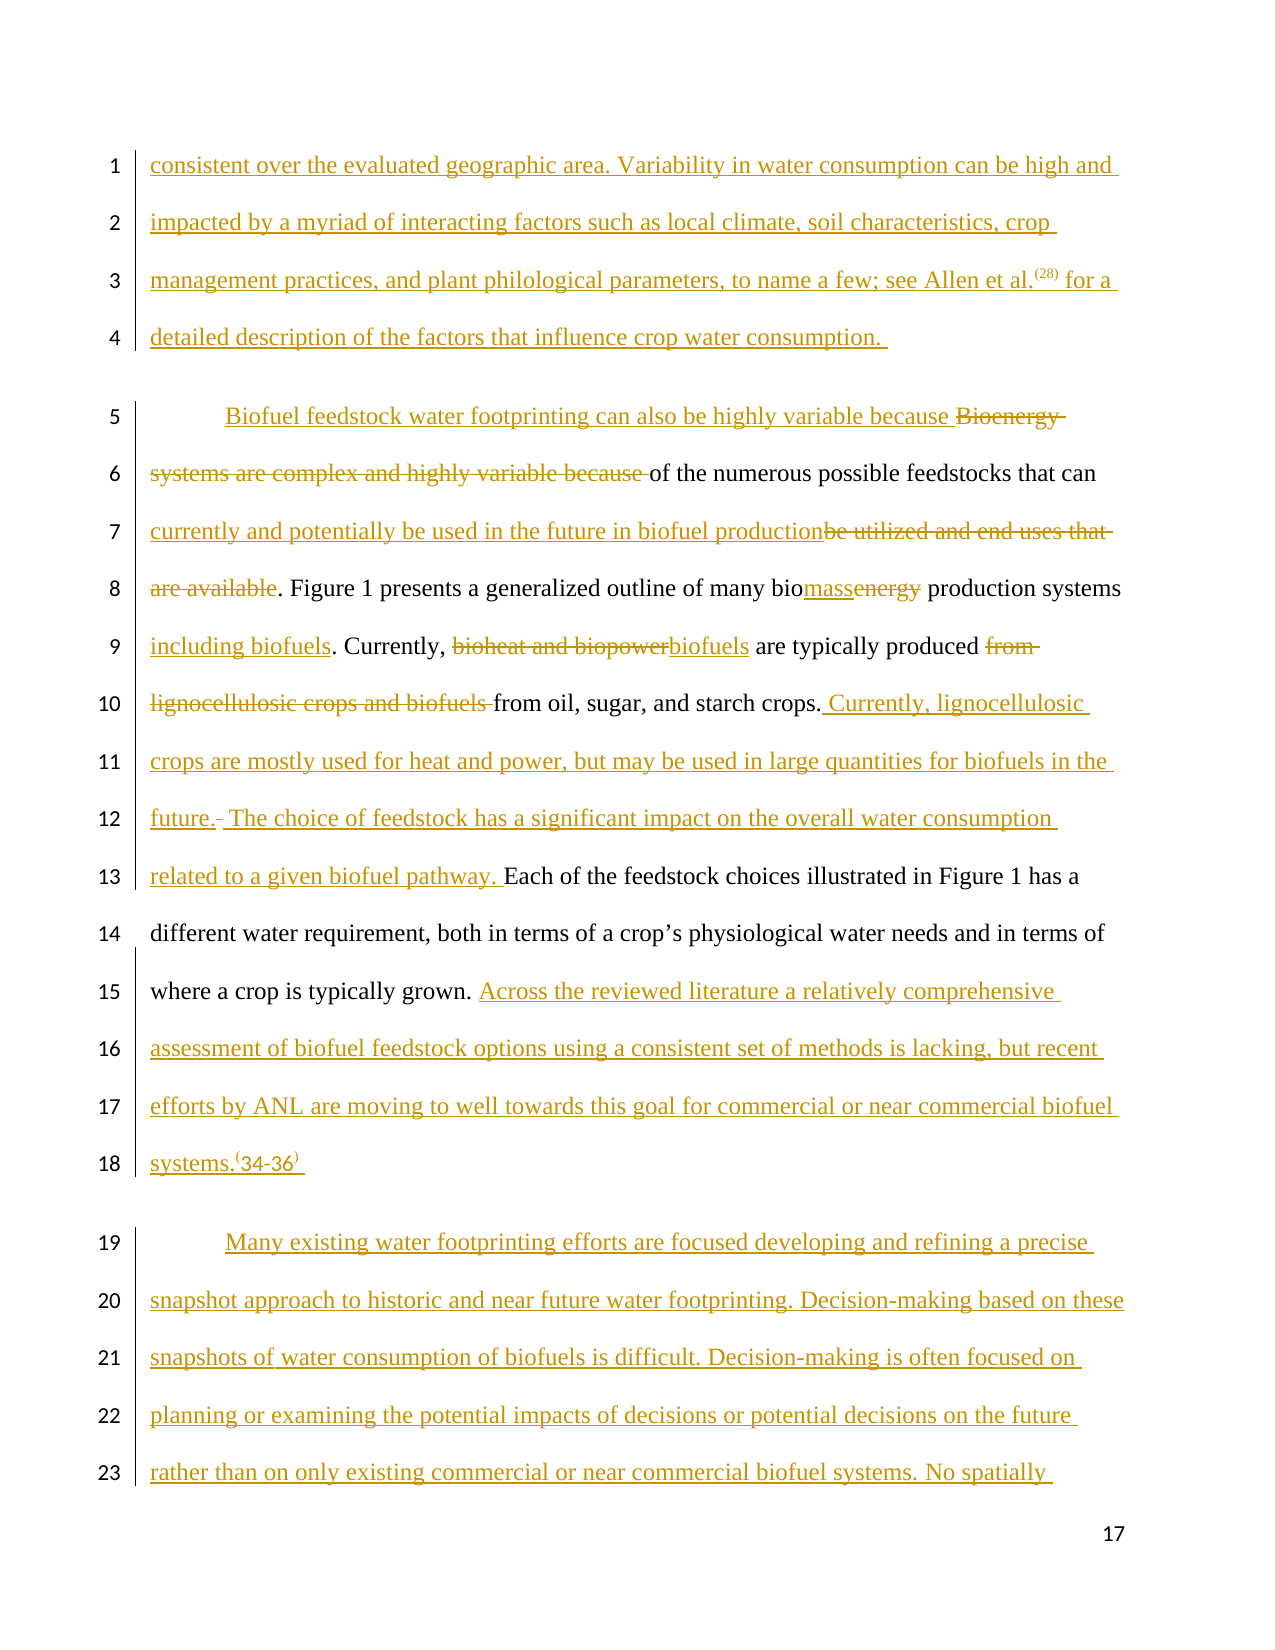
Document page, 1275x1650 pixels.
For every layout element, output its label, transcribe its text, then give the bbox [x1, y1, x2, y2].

text of the numerous possible feedstocks that can . Figure 1 presents a generalized outline of many bio production systems. Currently, are typically produced from oil, sugar, and starch crops.Each of the feedstock choices illustrated in Figure 1 has a different water requirement, both in terms of a crop’s physiological water needs and in terms of where a crop is typically grown. [150, 401, 1125, 1177]
